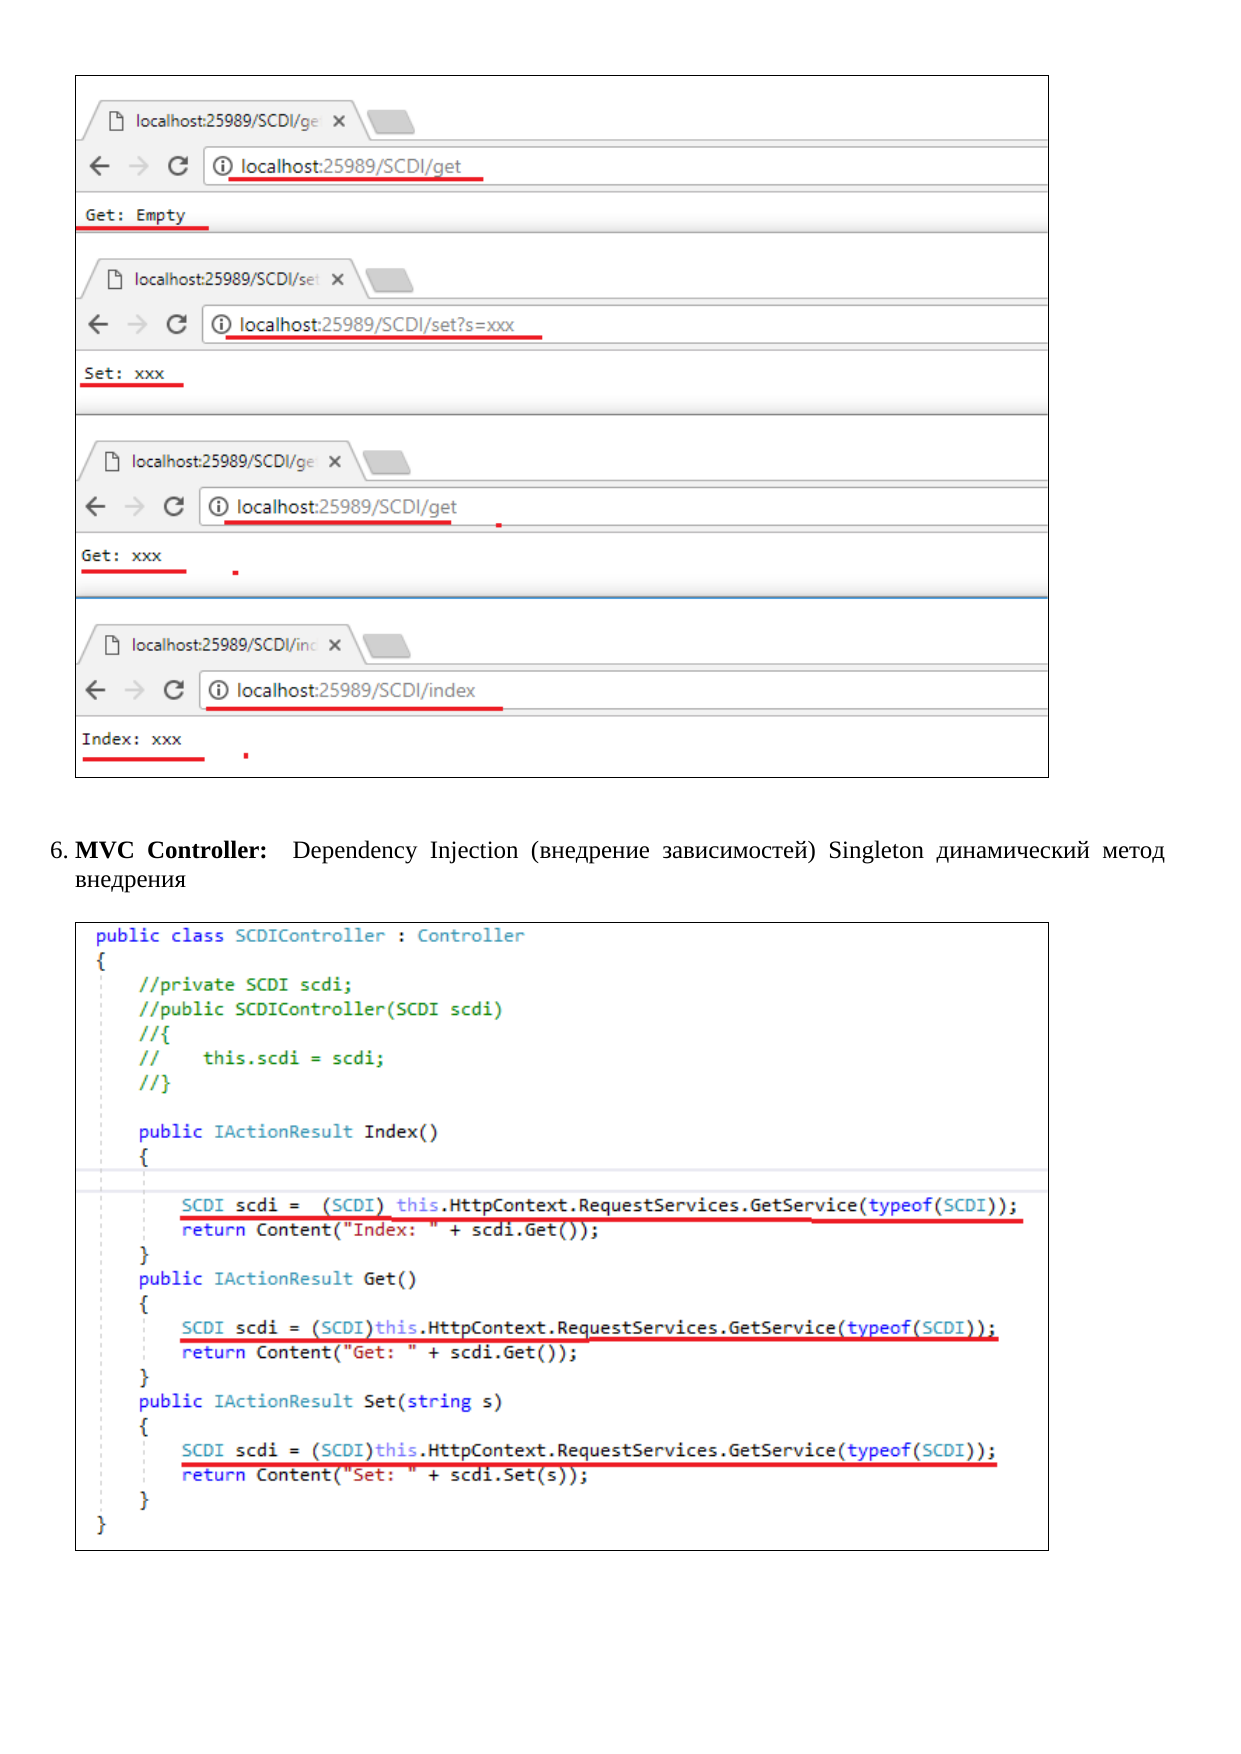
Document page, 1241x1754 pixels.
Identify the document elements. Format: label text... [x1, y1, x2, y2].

list MVC Controller: Dependency Injection (внедрение зависимостей) Singleton динамический метод внедрения [75, 836, 1165, 893]
picture [76, 76, 1048, 777]
picture [76, 923, 1048, 1550]
